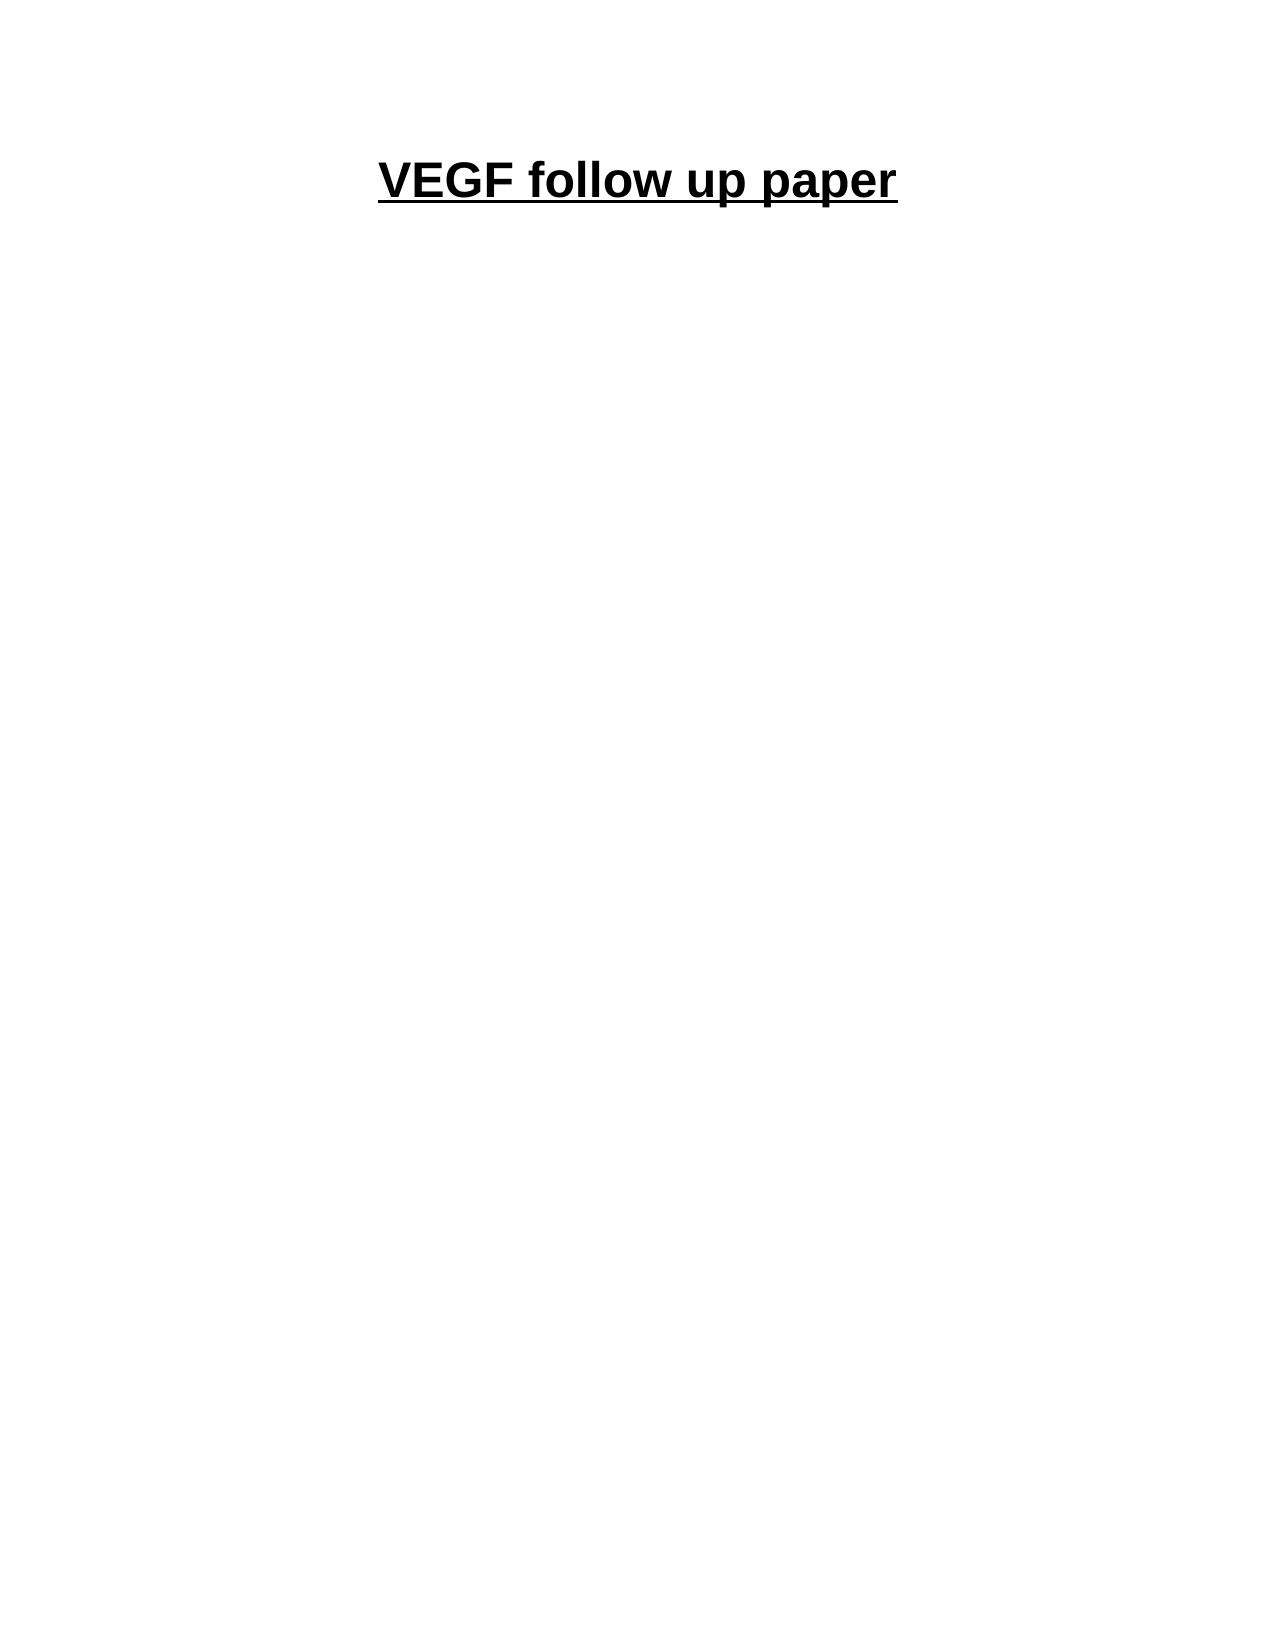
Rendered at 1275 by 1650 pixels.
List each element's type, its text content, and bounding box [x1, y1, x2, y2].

text VEGF follow up paper [150, 150, 1125, 207]
